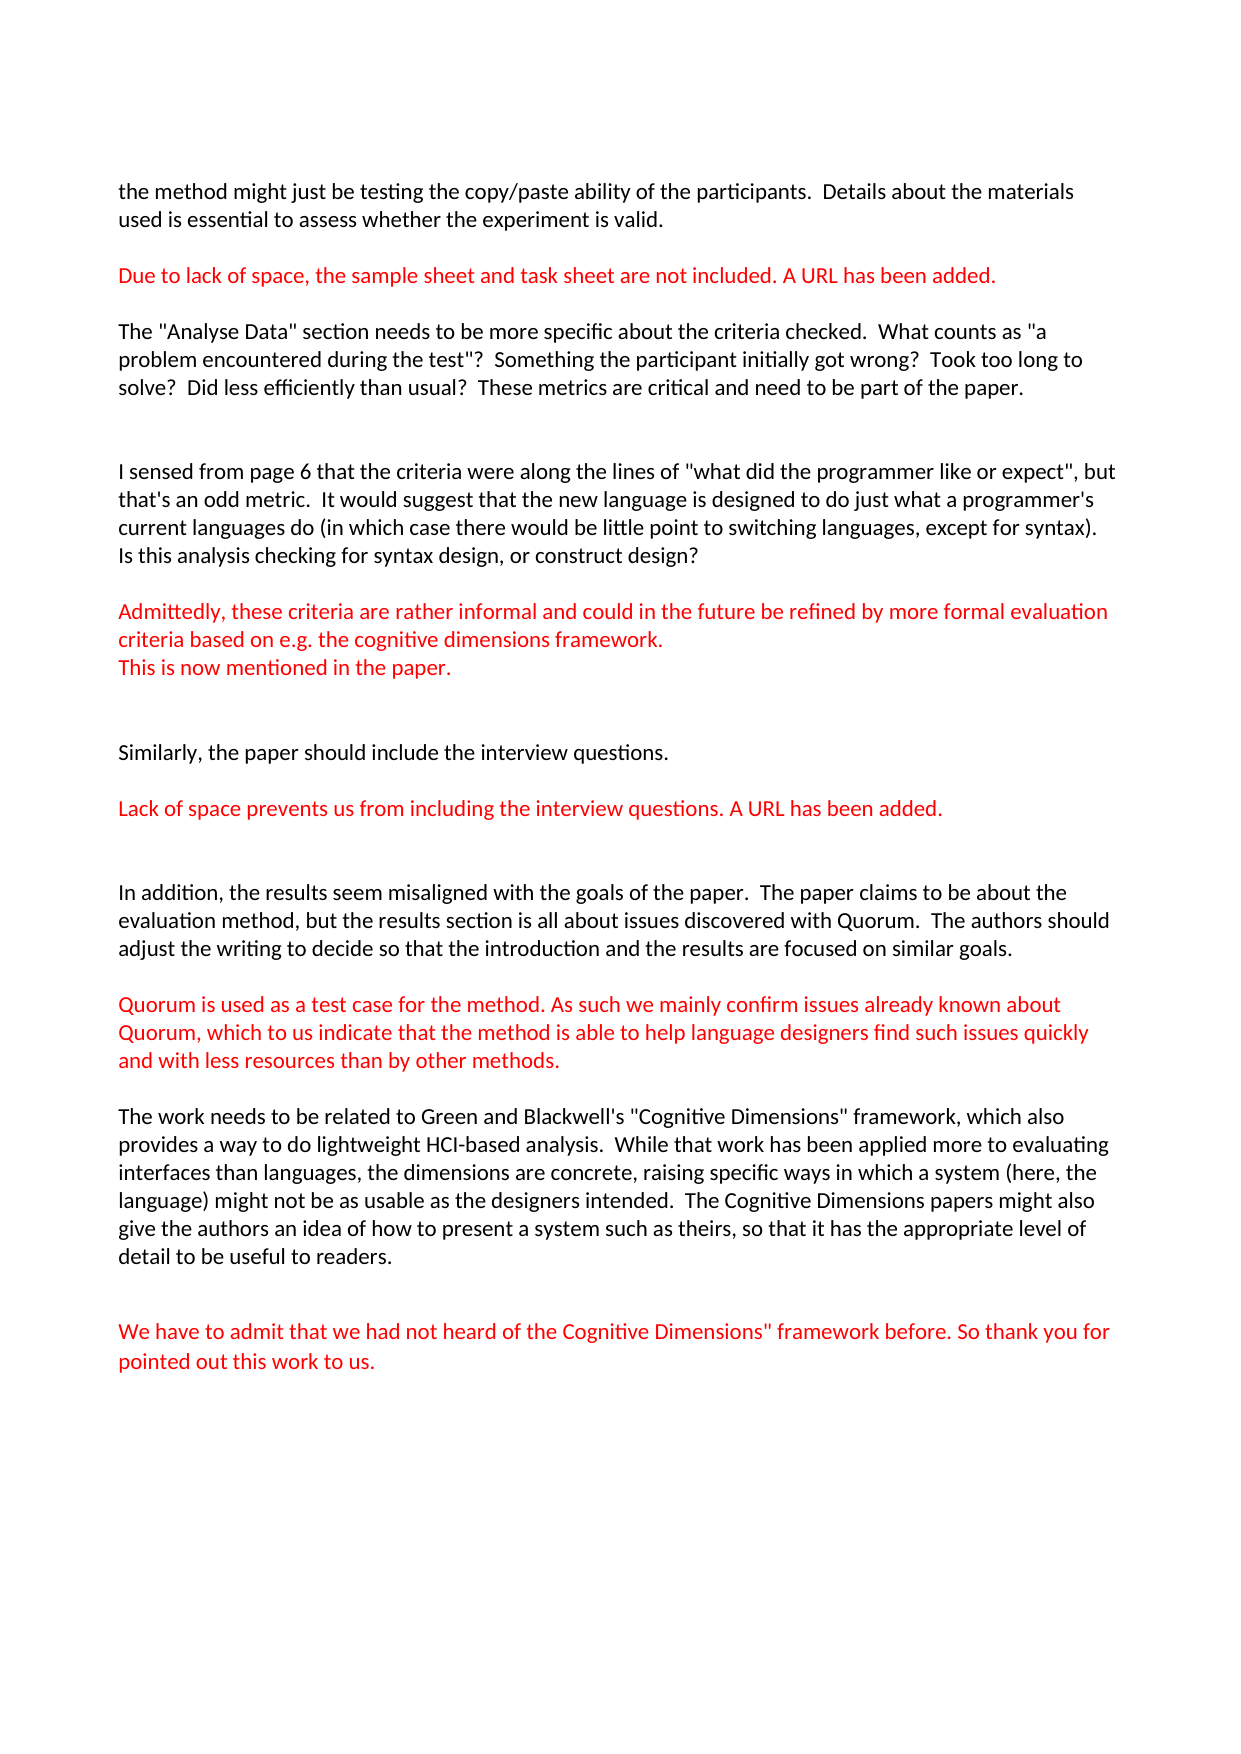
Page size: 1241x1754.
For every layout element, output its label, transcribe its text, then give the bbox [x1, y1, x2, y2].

text The work needs to be related to Green and Blackwell's "Cognitive Dimensions" framework, which also provides a way to do lightweight HCI-based analysis. While that work has been applied more to evaluating interfaces than languages, the dimensions are concrete, raising specific ways in which a system (here, the language) might not be as usable as the designers intended. The Cognitive Dimensions papers might also give the authors an idea of how to present a system such as theirs, so that it has the appropriate level of detail to be useful to readers. [118, 1102, 1122, 1270]
text Lack of space prevents us from including the interview questions. A URL has been added. [118, 794, 1122, 822]
text This is now mentioned in the paper. [118, 653, 1122, 682]
text I sensed from page 6 that the criteria were along the lines of "what did the programmer like or expect", but that's an odd metric. It would suggest that the new language is designed to do just what a programmer's current languages do (in which case there would be little point to switching languages, except for syntax). Is this analysis checking for syntax design, or construct design? [118, 457, 1122, 569]
text The "Analyse Data" section needs to be more specific about the criteria checked. What counts as "a problem encountered during the test"? Something the participant initially got wrong? Took too long to solve? Did less efficiently than usual? These metrics are critical and need to be part of the paper. [118, 317, 1122, 401]
text Due to lack of space, the sample sheet and task sheet are not included. A URL has been added. [118, 261, 1122, 289]
text Similarly, the paper should include the interview questions. [118, 738, 1122, 766]
text We have to admit that we had not heard of the Cognitive Dimensions" framework before. So thank you for pointed out this work to us. [118, 1317, 1122, 1375]
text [118, 177, 1122, 233]
text Quorum is used as a test case for the method. As such we mainly confirm issues already known about Quorum, which to us indicate that the method is able to help language designers find such issues quickly and with less resources than by other methods. [118, 990, 1122, 1074]
text In addition, the results seem misaligned with the goals of the paper. The paper claims to be about the evaluation method, but the results section is all about issues discovered with Quorum. The authors should adjust the writing to decide so that the introduction and the results are focused on similar goals. [118, 878, 1122, 962]
text Admittedly, these criteria are rather informal and could in the future be refined by more formal evaluation criteria based on e.g. the cognitive dimensions framework. [118, 597, 1122, 653]
